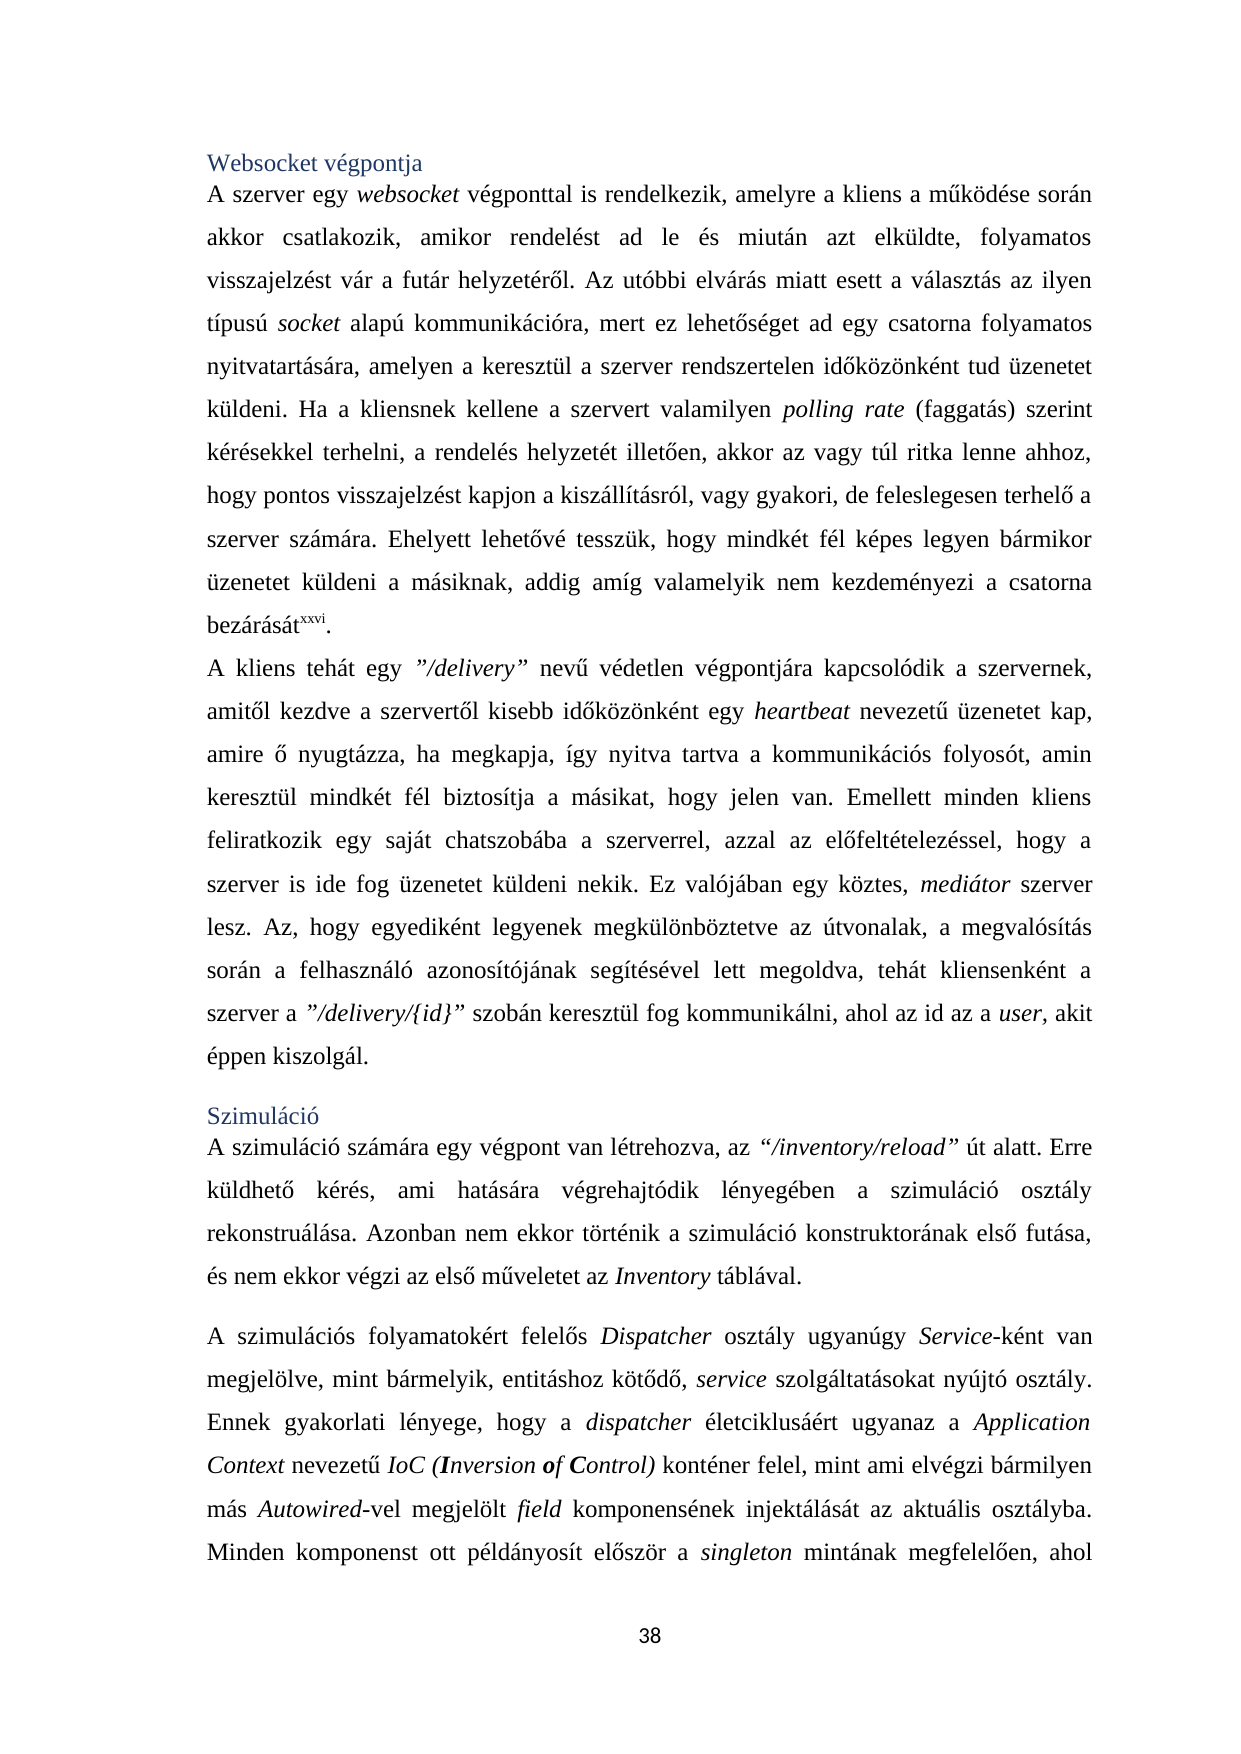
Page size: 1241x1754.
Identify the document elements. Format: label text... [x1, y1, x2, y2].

text A szerver egy websocket végponttal is rendelkezik, amelyre a kliens a működése során akkor csatlakozik, amikor rendelést ad le és miután azt elküldte, folyamatos visszajelzést vár a futár helyzetéről. Az utóbbi elvárás miatt esett a választás az ilyen típusú socket alapú kommunikációra, mert ez lehetőséget ad egy csatorna folyamatos nyitvatartására, amelyen a keresztül a szerver rendszertelen időközönként tud üzenetet küldeni. Ha a kliensnek kellene a szervert valamilyen polling rate (faggatás) szerint kérésekkel terhelni, a rendelés helyzetét illetően, akkor az vagy túl ritka lenne ahhoz, hogy pontos visszajelzést kapjon a kiszállításról, vagy gyakori, de feleslegesen terhelő a szerver számára. Ehelyett lehetővé tesszük, hogy mindkét fél képes legyen bármikor üzenetet küldeni a másiknak, addig amíg valamelyik nem kezdeményezi a csatorna bezárását. A kliens tehát egy ”/delivery” nevű védetlen végpontjára kapcsolódik a szervernek, amitől kezdve a szervertől kisebb időközönként egy heartbeat nevezetű üzenetet kap, amire ő nyugtázza, ha megkapja, így nyitva tartva a kommunikációs folyosót, amin keresztül mindkét fél biztosítja a másikat, hogy jelen van. Emellett minden kliens feliratkozik egy saját chatszobába a szerverrel, azzal az előfeltételezéssel, hogy a szerver is ide fog üzenetet küldeni nekik. Ez valójában egy köztes, mediátor szerver lesz. Az, hogy egyediként legyenek megkülönböztetve az útvonalak, a megvalósítás során a felhasználó azonosítójának segítésével lett megoldva, tehát kliensenként a szerver a ”/delivery/{id}” szobán keresztül fog kommunikálni, ahol az id az a user, akit éppen kiszolgál. [207, 179, 1093, 1070]
subtitle Szimuláció [207, 1101, 1093, 1130]
text A szimuláció számára egy végpont van létrehozva, az “/inventory/reload” út alatt. Erre küldhető kérés, ami hatására végrehajtódik lényegében a szimuláció osztály rekonstruálása. Azonban nem ekkor történik a szimuláció konstruktorának első futása, és nem ekkor végzi az első műveletet az Inventory táblával. [207, 1132, 1093, 1290]
subtitle Websocket végpontja [207, 148, 1093, 176]
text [207, 1321, 1093, 1566]
